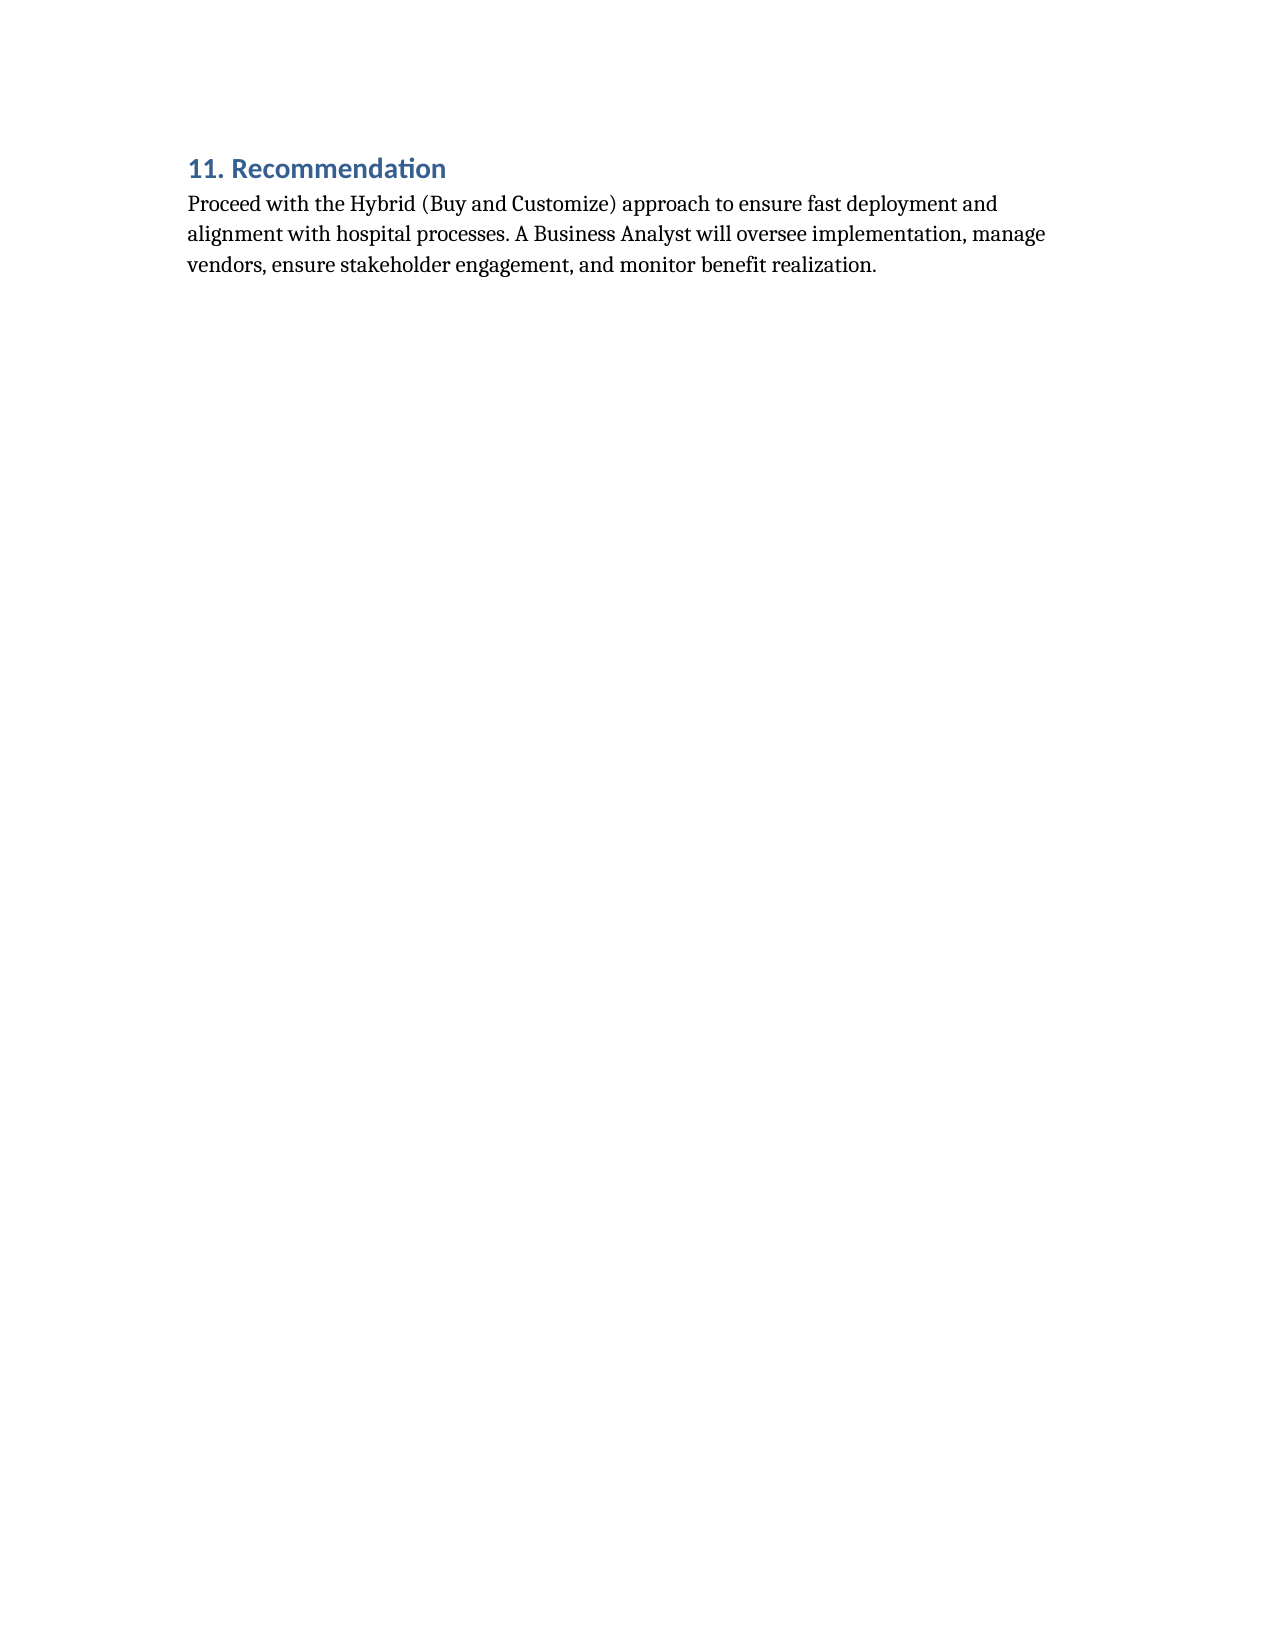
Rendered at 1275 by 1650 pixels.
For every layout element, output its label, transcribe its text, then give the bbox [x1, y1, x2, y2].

text Proceed with the Hybrid (Buy and Customize) approach to ensure fast deployment and alignment with hospital processes. A Business Analyst will oversee implementation, manage vendors, ensure stakeholder engagement, and monitor benefit realization. [187, 191, 1087, 278]
subtitle 11. Recommendation [187, 150, 1087, 186]
